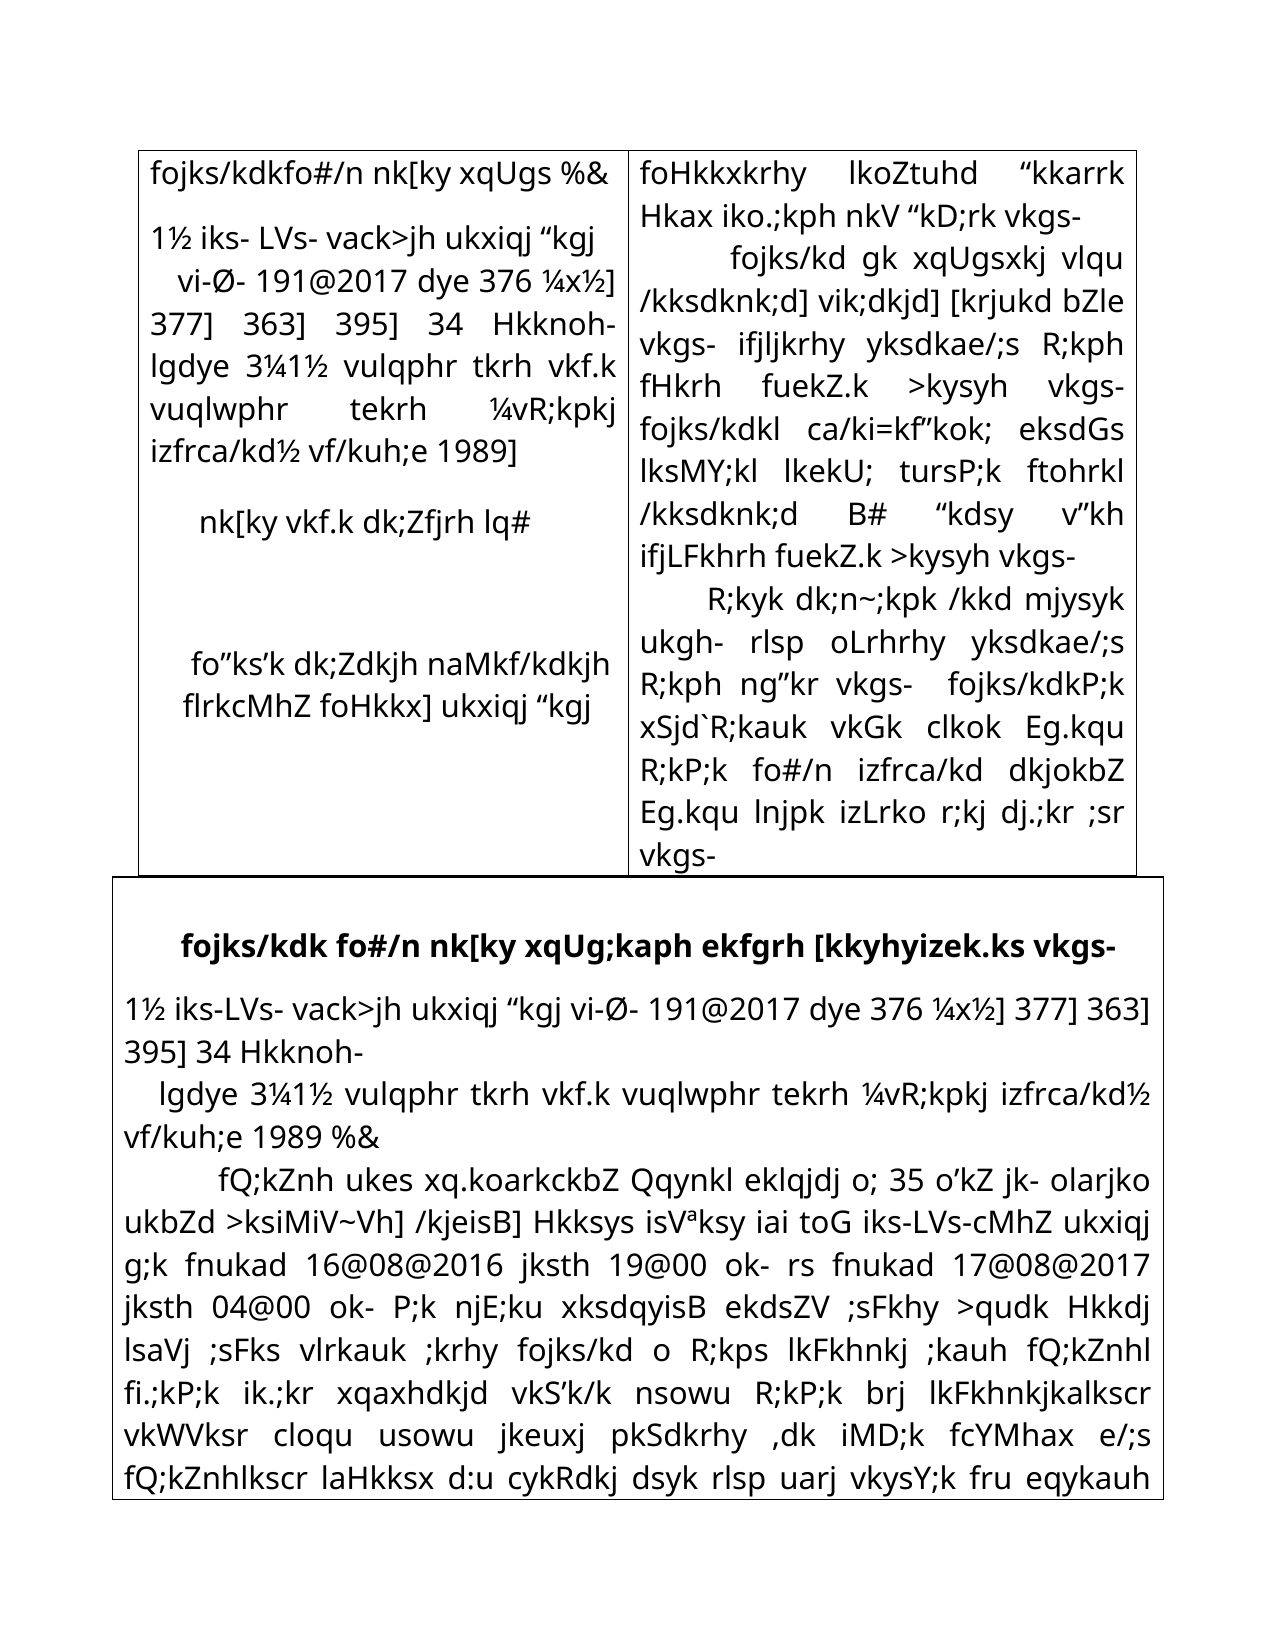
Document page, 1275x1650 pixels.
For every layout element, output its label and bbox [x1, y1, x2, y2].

table_cell [139, 151, 628, 875]
table_header [113, 878, 1163, 1498]
table_cell [629, 151, 1136, 875]
